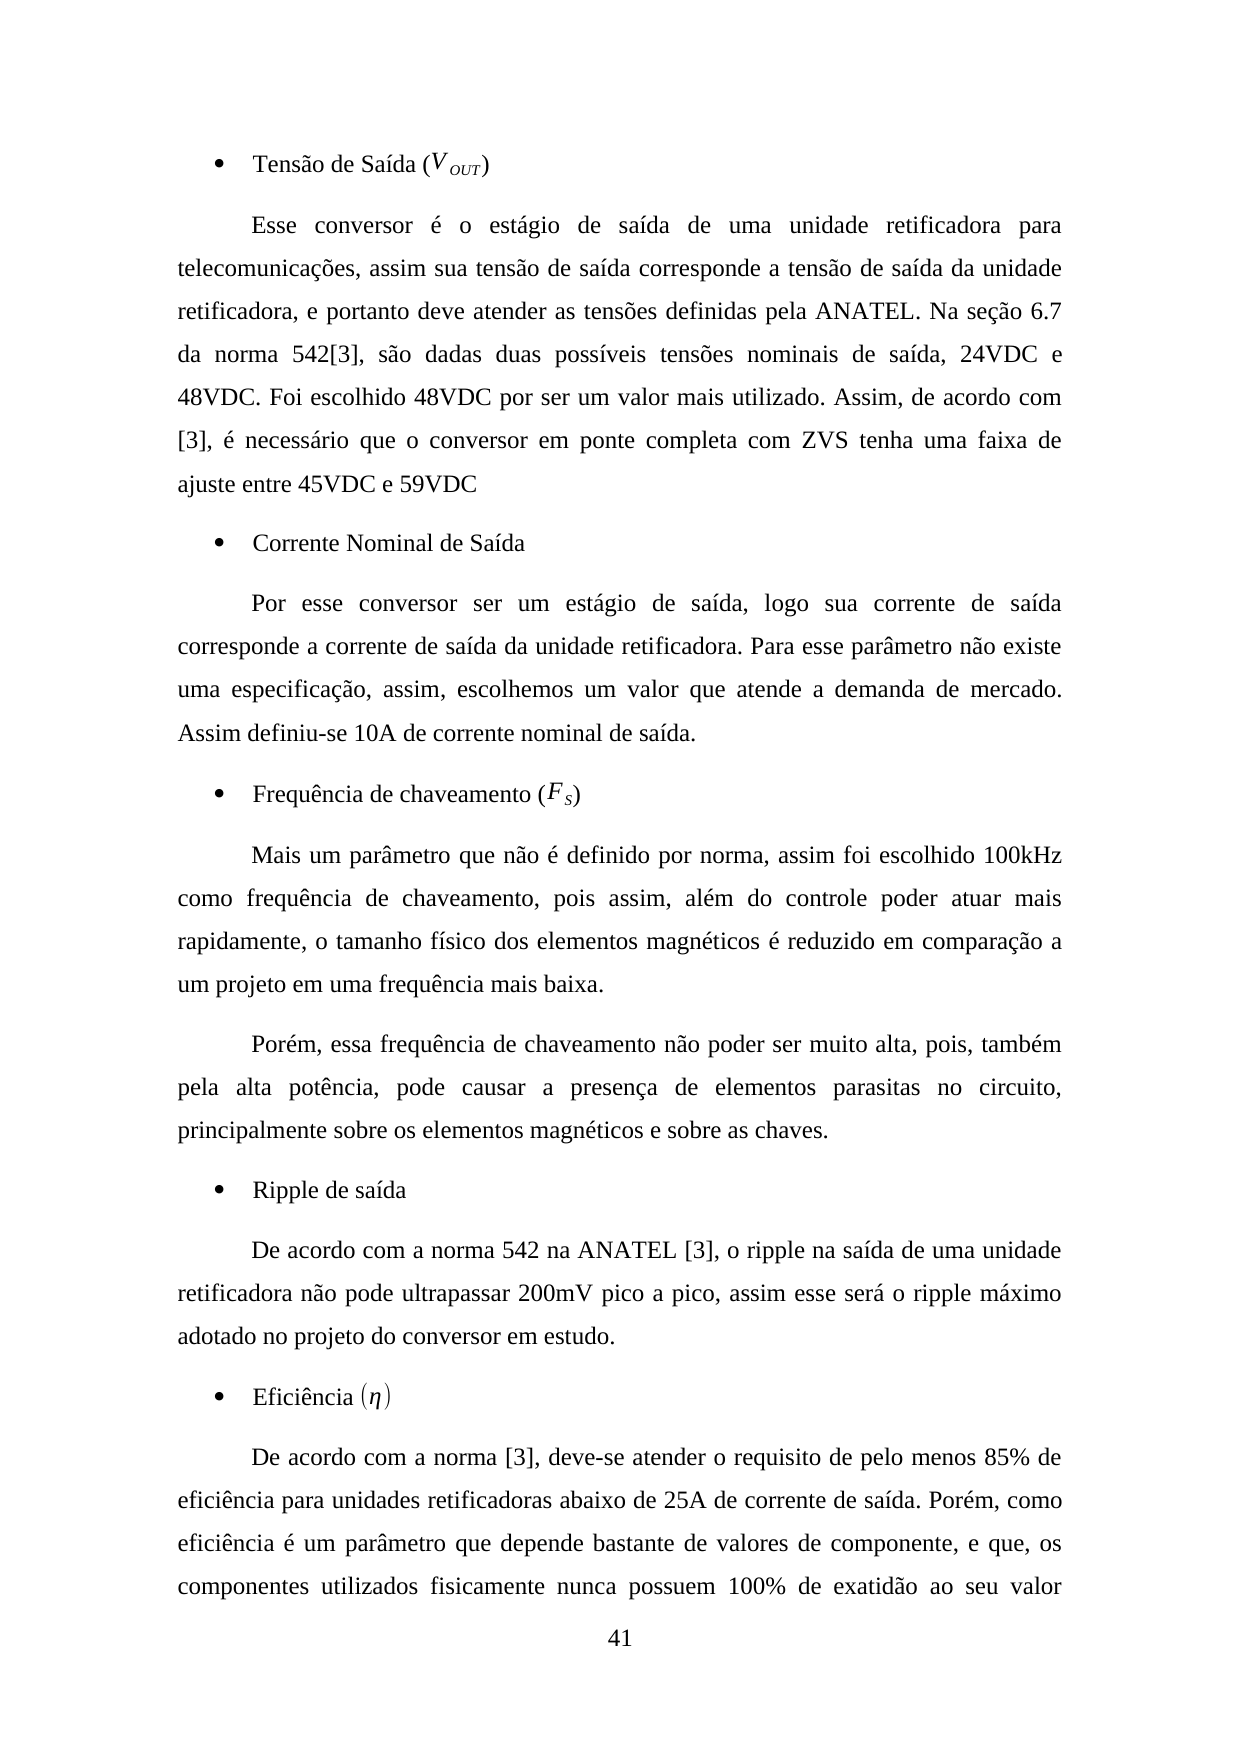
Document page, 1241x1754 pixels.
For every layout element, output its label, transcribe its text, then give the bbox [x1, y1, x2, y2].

list Ripple de saída [215, 1175, 1063, 1204]
list Corrente Nominal de Saída [215, 528, 1063, 557]
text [177, 1442, 1063, 1600]
text Esse conversor é o estágio de saída de uma unidade retificadora para telecomunicações, assim sua tensão de saída corresponde a tensão de saída da unidade retificadora, e portanto deve atender as tensões definidas pela ANATEL. Na seção 6.7 da norma 542[3], são dadas duas possíveis tensões nominais de saída, 24VDC e 48VDC. Foi escolhido 48VDC por ser um valor mais utilizado. Assim, de acordo com [3], é necessário que o conversor em ponte completa com ZVS tenha uma faixa de ajuste entre 45VDC e 59VDC [177, 210, 1063, 497]
text De acordo com a norma 542 na ANATEL [3], o ripple na saída de uma unidade retificadora não pode ultrapassar 200mV pico a pico, assim esse será o ripple máximo adotado no projeto do conversor em estudo. [177, 1235, 1063, 1350]
text Mais um parâmetro que não é definido por norma, assim foi escolhido 100kHz como frequência de chaveamento, pois assim, além do controle poder atuar mais rapidamente, o tamanho físico dos elementos magnéticos é reduzido em comparação a um projeto em uma frequência mais baixa. [177, 840, 1063, 998]
list Tensão de Saída () [215, 148, 1063, 179]
list Frequência de chaveamento () [215, 777, 1063, 809]
text Porém, essa frequência de chaveamento não poder ser muito alta, pois, também pela alta potência, pode causar a presença de elementos parasitas no circuito, principalmente sobre os elementos magnéticos e sobre as chaves. [177, 1029, 1063, 1144]
list Eficiência [215, 1381, 1063, 1411]
text Por esse conversor ser um estágio de saída, logo sua corrente de saída corresponde a corrente de saída da unidade retificadora. Para esse parâmetro não existe uma especificação, assim, escolhemos um valor que atende a demanda de mercado. Assim definiu-se 10A de corrente nominal de saída. [177, 588, 1063, 746]
